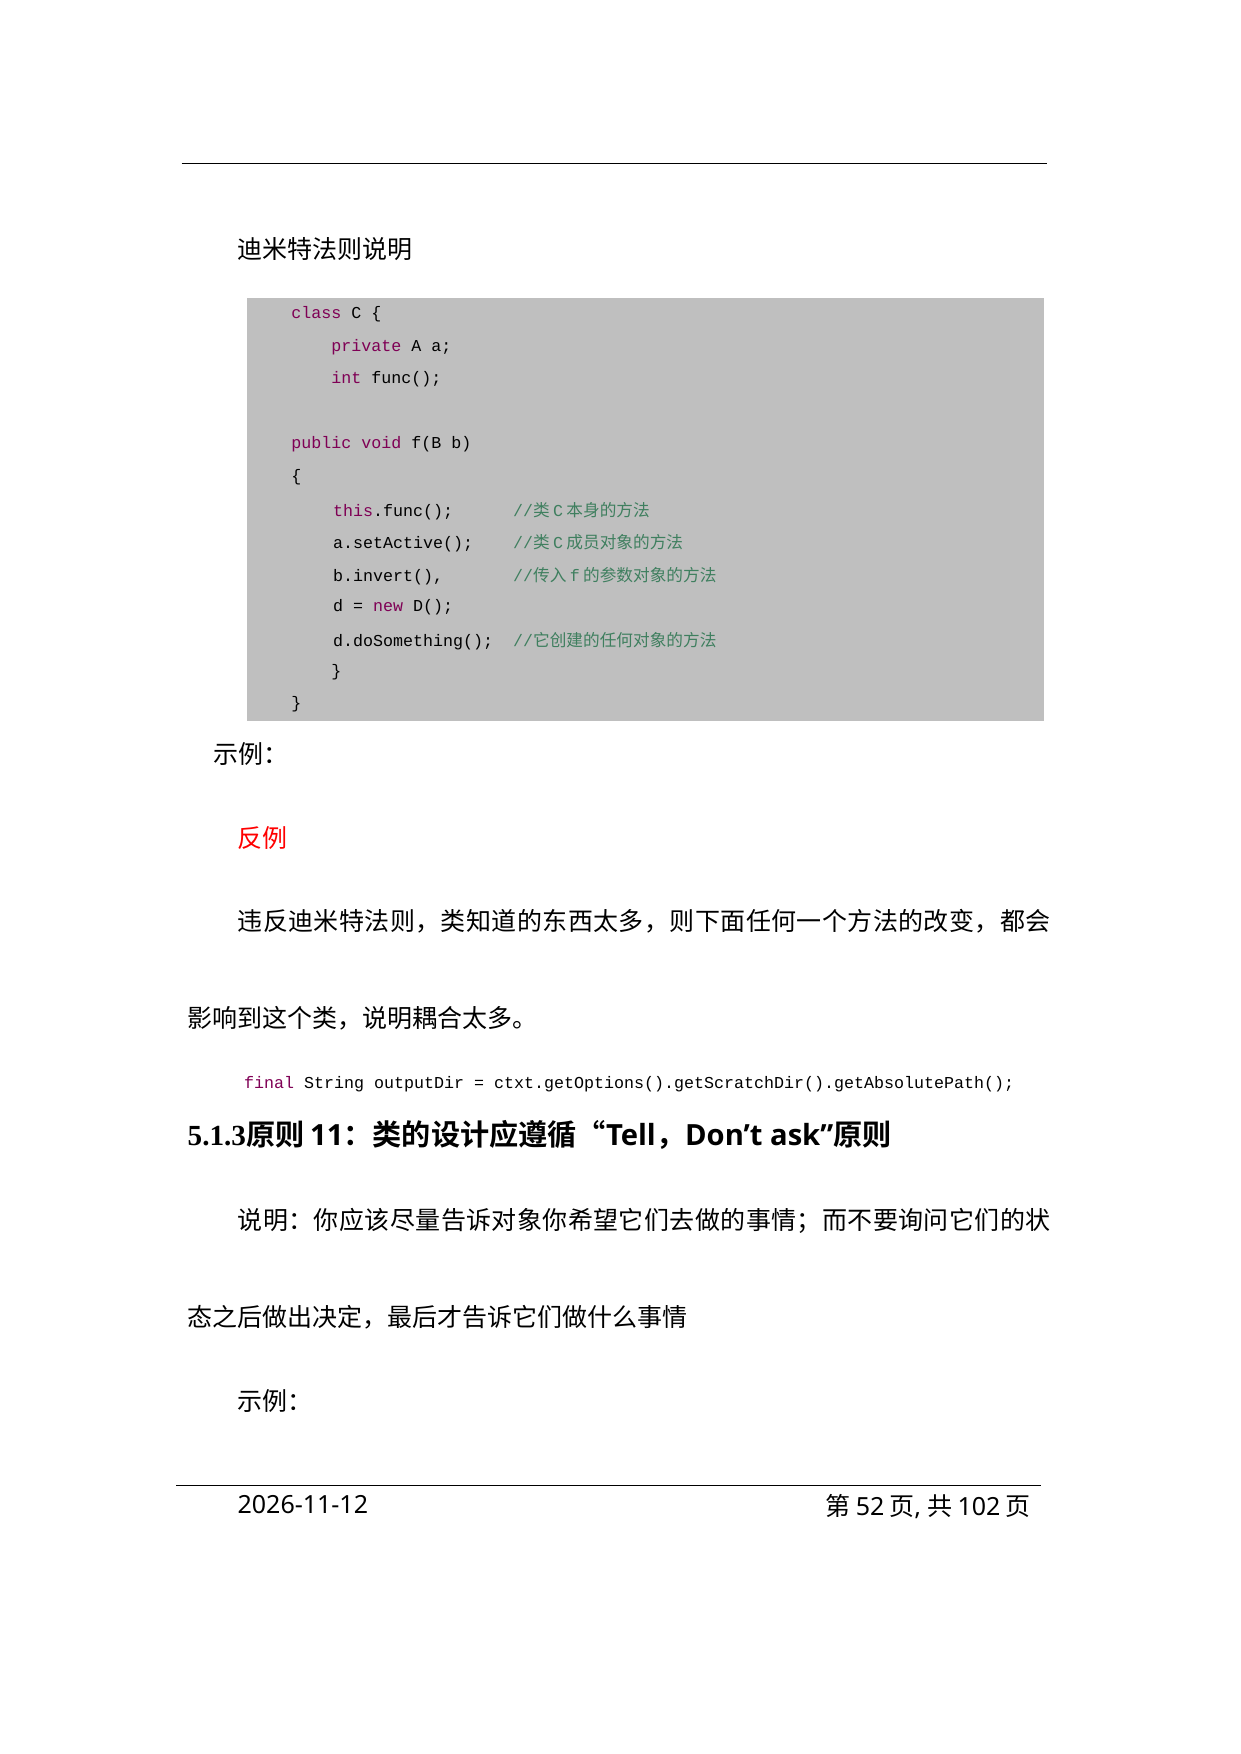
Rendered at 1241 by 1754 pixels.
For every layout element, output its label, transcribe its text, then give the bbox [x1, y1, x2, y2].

text 迪米特法则说明 [187, 215, 1053, 280]
text 反例 [187, 804, 1053, 869]
subtitle 原则11：类的设计应遵循“Tell，Don’t ask”原则 [187, 1100, 1053, 1165]
text 示例： [187, 721, 1053, 786]
table_header class C { private A a; int func(); public void f(B b) { this.func(); //类C本身的方法 a.setActive(); //类C成员对象的方法 b.invert(), //传入f的参数对象的方法 d = new D(); d.doSomething(); //它创建的任何对象的方法 } } [247, 298, 1044, 721]
text 说明：你应该尽量告诉对象你希望它们去做的事情；而不要询问它们的状态之后做出决定，最后才告诉它们做什么事情 [187, 1186, 1053, 1348]
text final String outputDir = ctxt.getOptions().getScratchDir().getAbsolutePath(); [187, 1067, 1053, 1100]
text 示例： [187, 1367, 1053, 1432]
text 违反迪米特法则，类知道的东西太多，则下面任何一个方法的改变，都会影响到这个类，说明耦合太多。 [187, 887, 1053, 1049]
